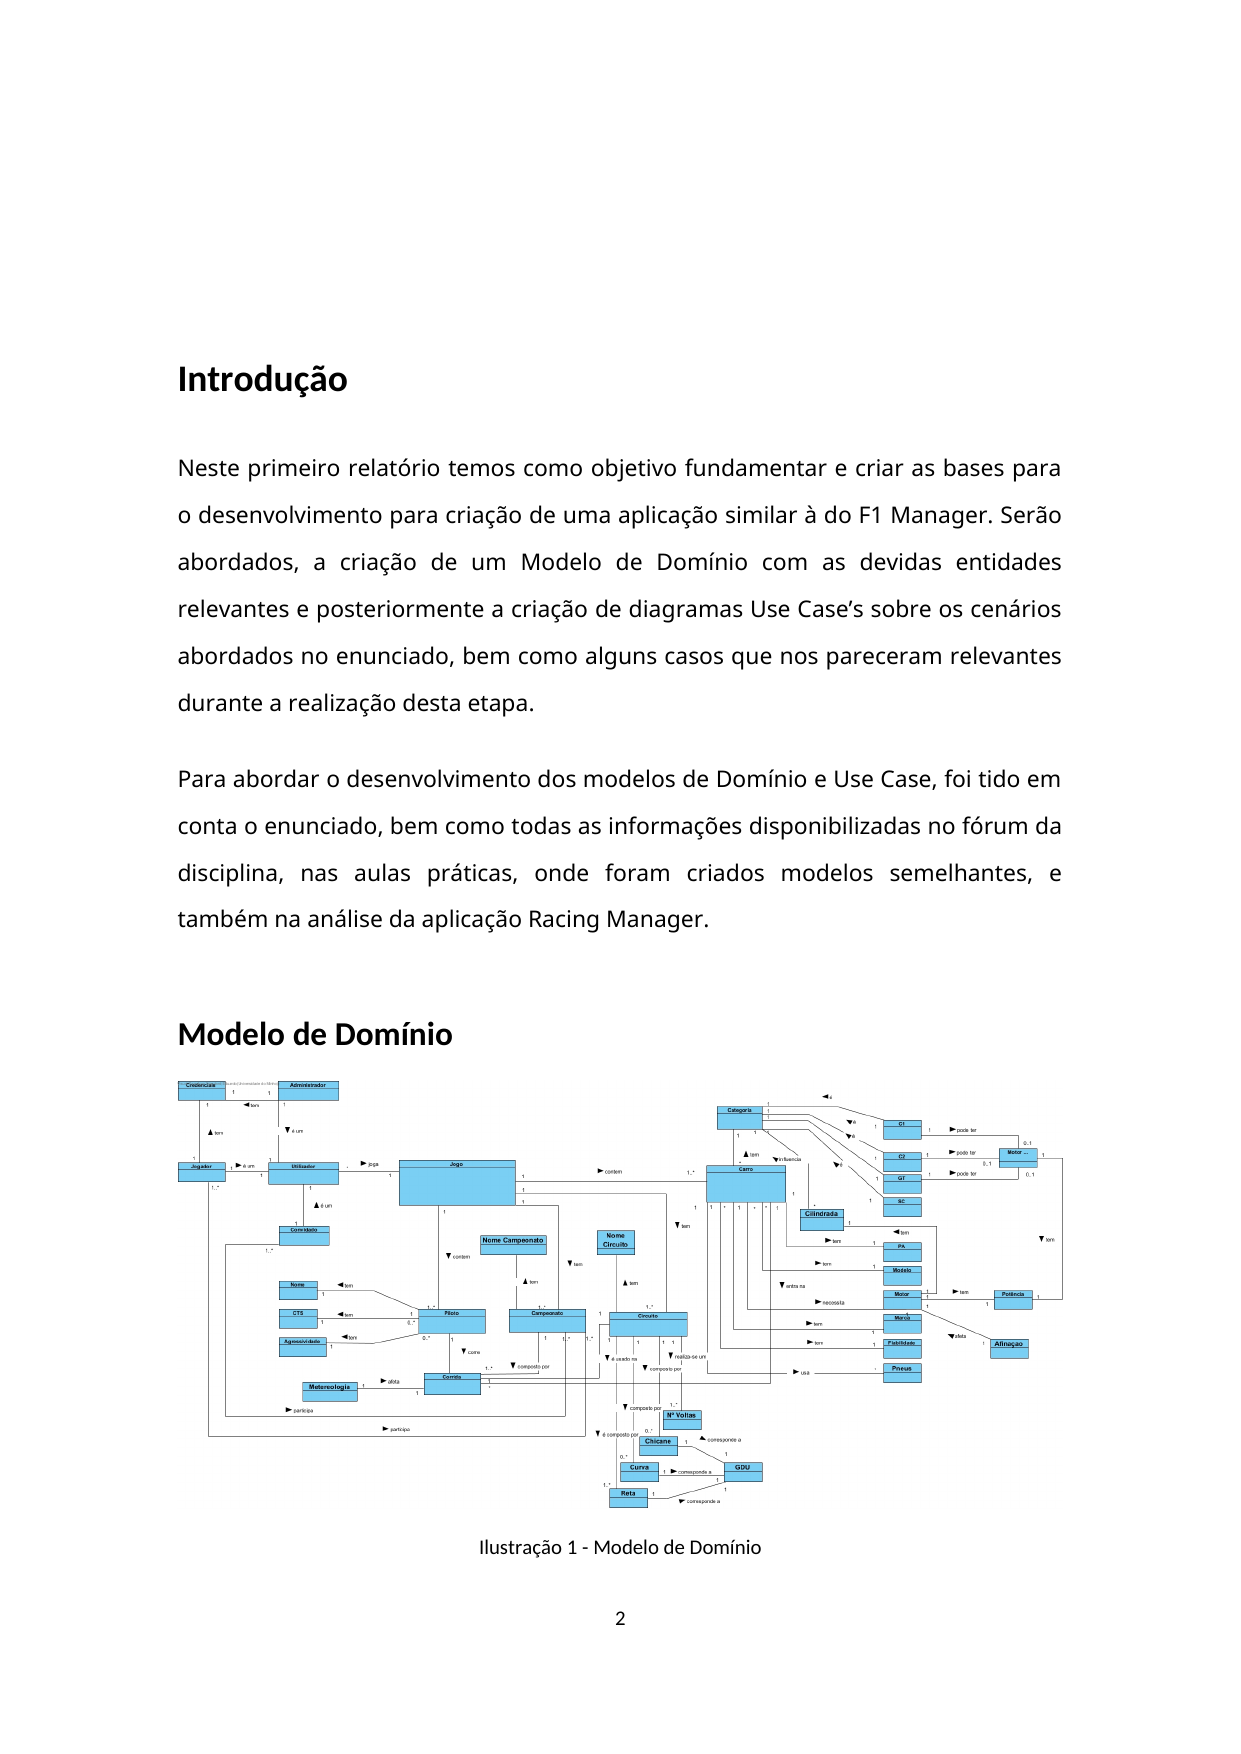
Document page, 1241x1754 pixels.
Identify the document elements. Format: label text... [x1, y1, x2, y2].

picture [177, 1080, 1063, 1509]
text Neste primeiro relatório temos como objetivo fundamentar e criar as bases para o desenvolvimento para criação de uma aplicação similar à do F1 Manager. Serão abordados, a criação de um Modelo de Domínio com as devidas entidades relevantes e posteriormente a criação de diagramas Use Case’s sobre os cenários abordados no enunciado, bem como alguns casos que nos pareceram relevantes durante a realização desta etapa. [177, 452, 1063, 718]
subtitle Modelo de Domínio [177, 1013, 1063, 1053]
text Para abordar o desenvolvimento dos modelos de Domínio e Use Case, foi tido em conta o enunciado, bem como todas as informações disponibilizadas no fórum da disciplina, nas aulas práticas, onde foram criados modelos semelhantes, e também na análise da aplicação Racing Manager. [177, 763, 1063, 935]
text Ilustração 1 - Modelo de Domínio [177, 1534, 1063, 1560]
subtitle Introdução [177, 354, 1063, 400]
